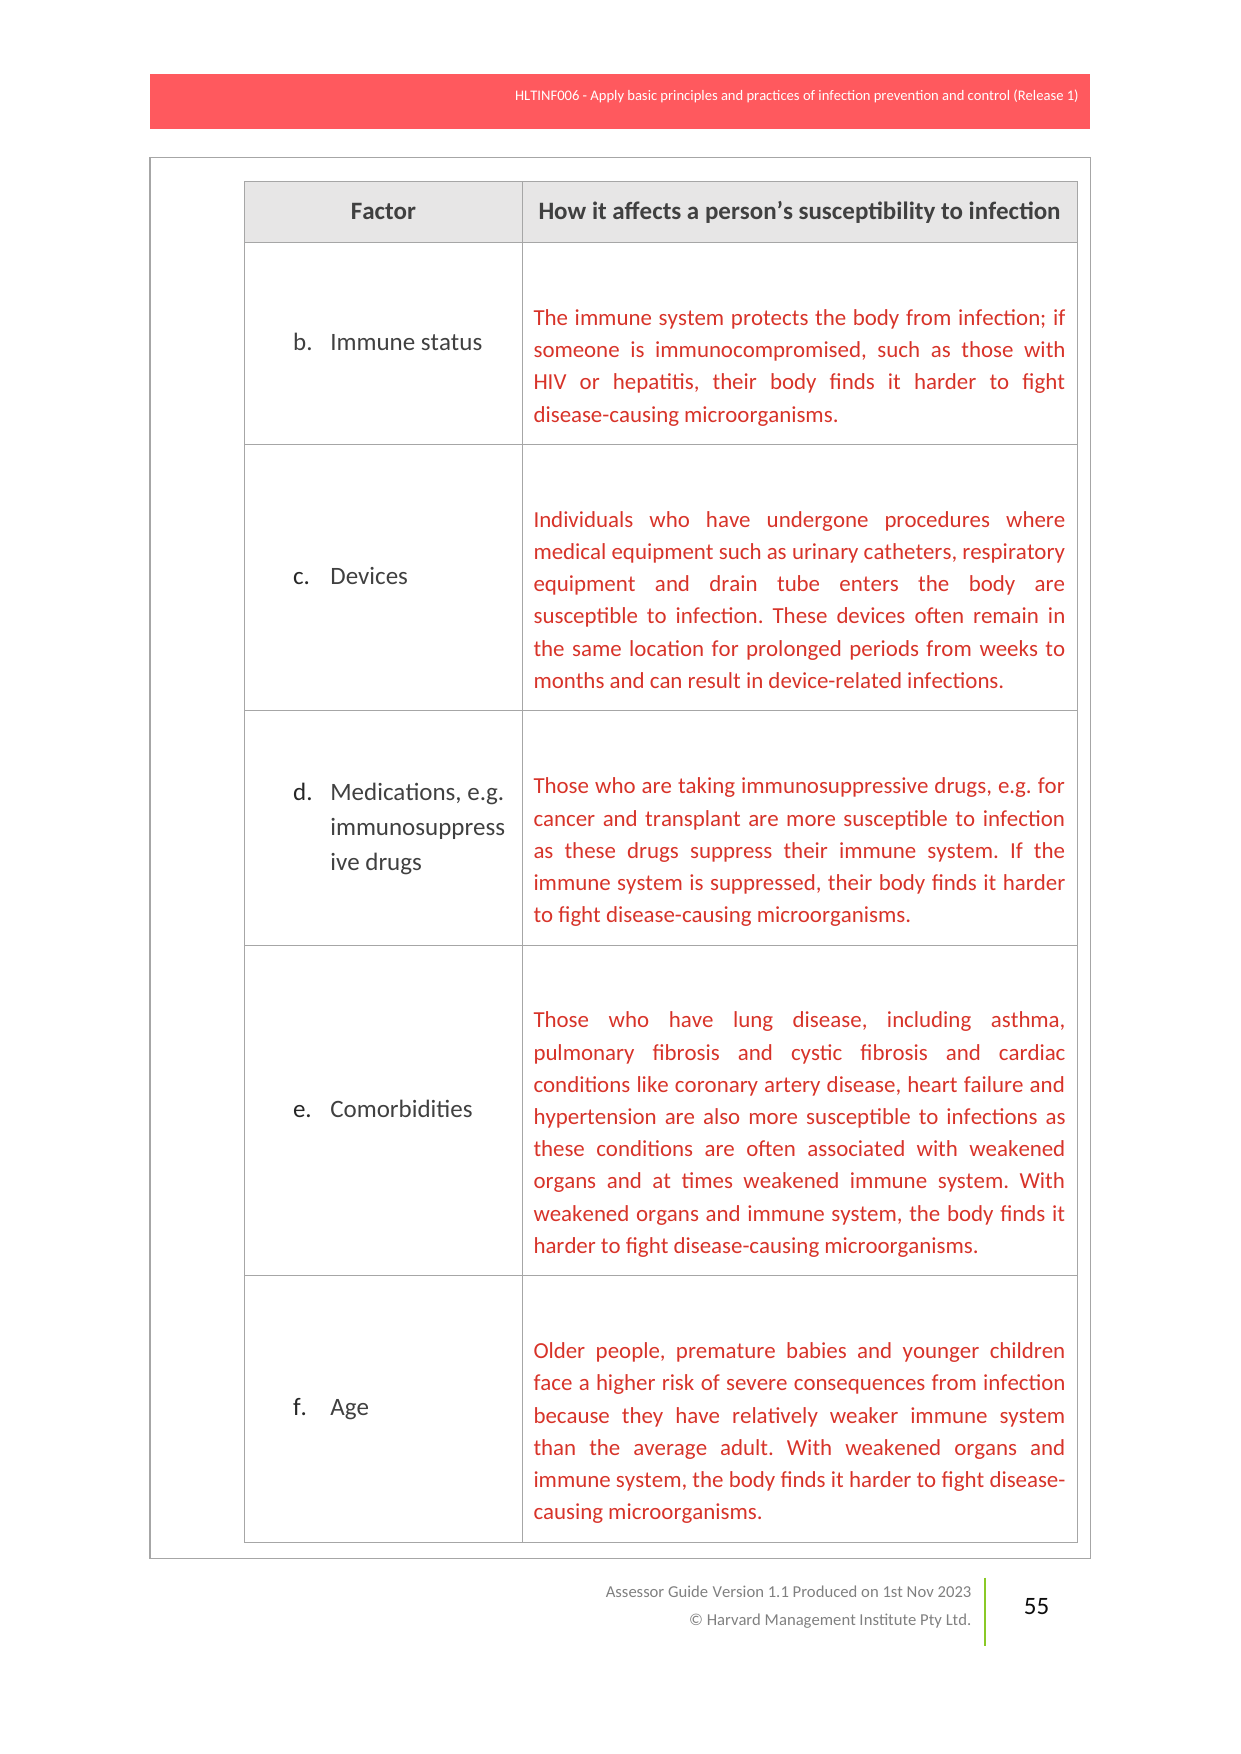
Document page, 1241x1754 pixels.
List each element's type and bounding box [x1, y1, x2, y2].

table_header [151, 158, 1090, 1558]
